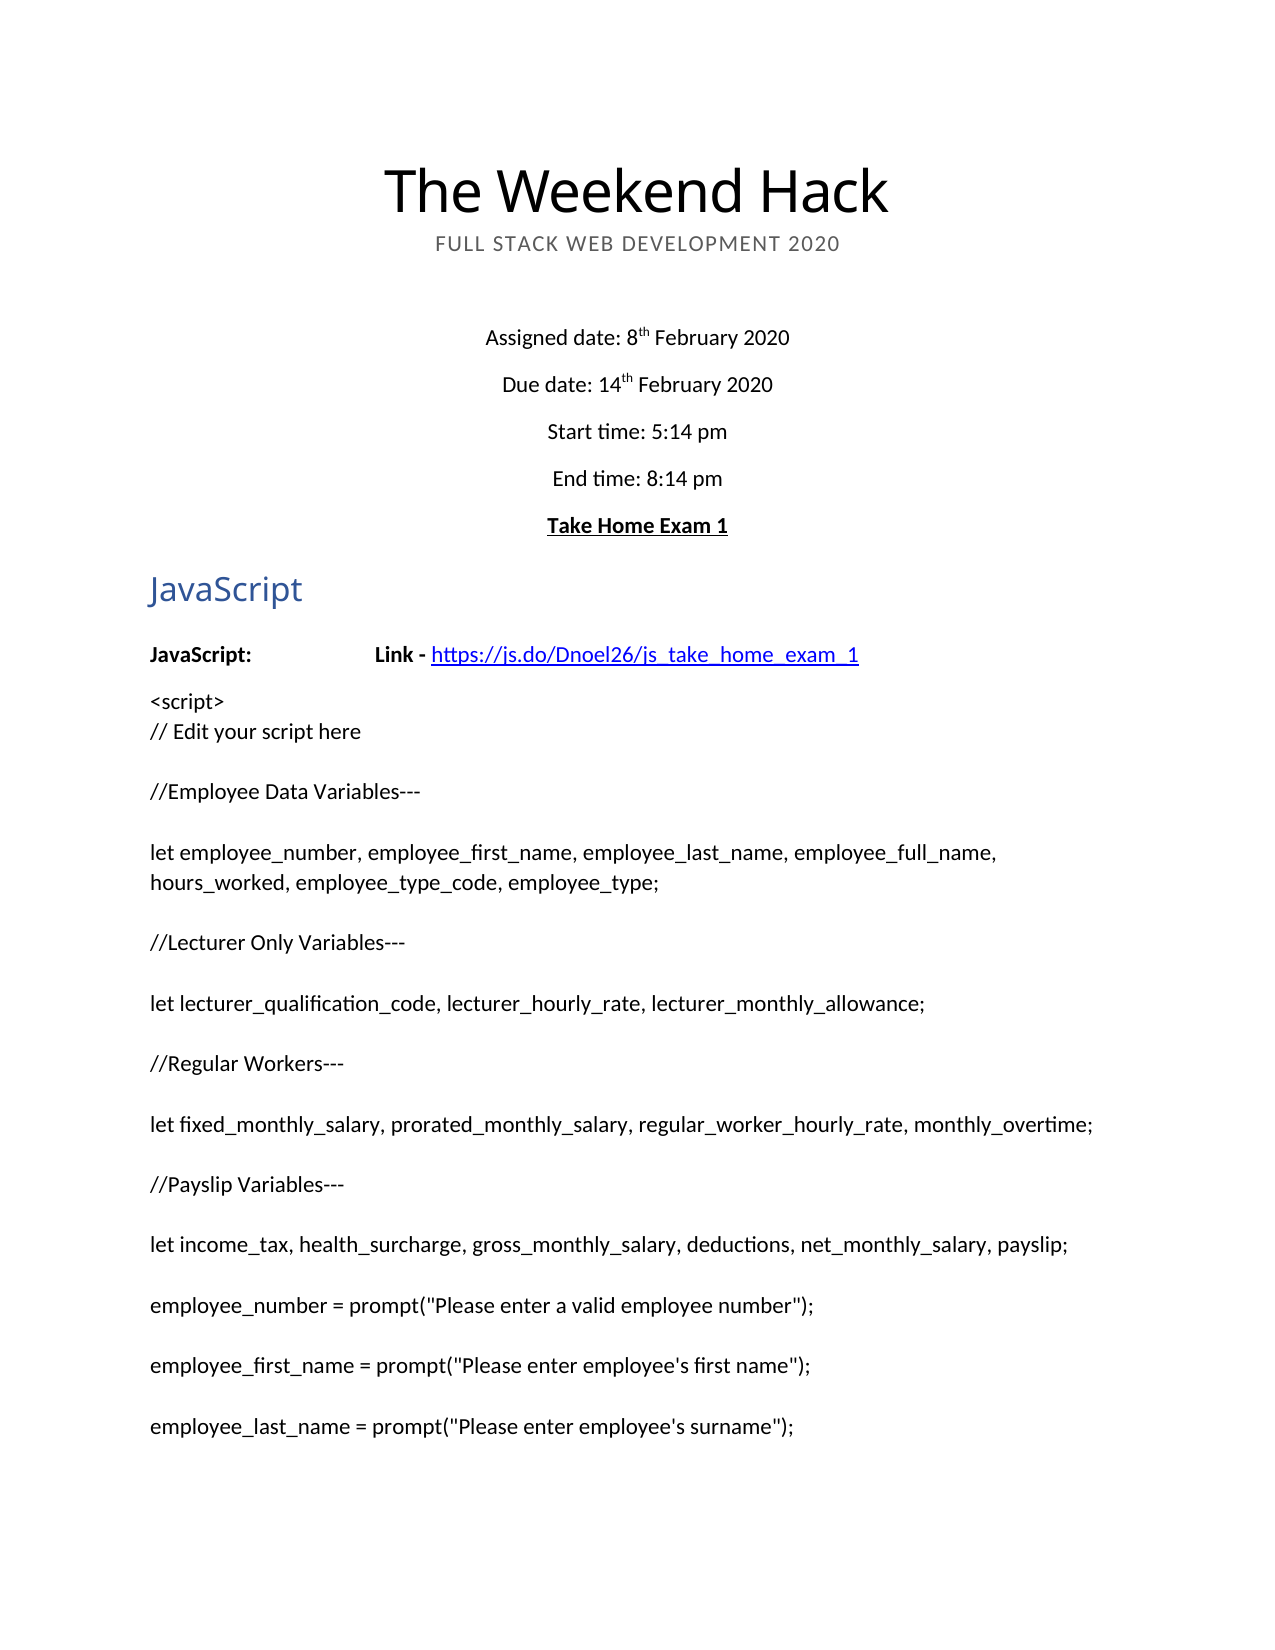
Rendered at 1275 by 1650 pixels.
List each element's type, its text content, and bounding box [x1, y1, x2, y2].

text JavaScript [150, 566, 1125, 611]
text employee_number = prompt("Please enter a valid employee number"); [150, 1291, 1125, 1319]
text <script> [150, 687, 1125, 715]
text let income_tax, health_surcharge, gross_monthly_salary, deductions, net_monthly_salary, payslip; [150, 1231, 1125, 1258]
text //Regular Workers--- [150, 1049, 1125, 1077]
list FULL STACK WEB DEVELOPMENT 2020 [150, 229, 1125, 257]
text let fixed_monthly_salary, prorated_monthly_salary, regular_worker_hourly_rate, monthly_overtime; [150, 1110, 1125, 1138]
text employee_last_name = prompt("Please enter employee's surname"); [150, 1412, 1125, 1440]
text //Lecturer Only Variables--- [150, 928, 1125, 956]
text The Weekend Hack [150, 150, 1125, 229]
text Start time: 5:14 pm [150, 417, 1125, 445]
text // Edit your script here [150, 717, 1125, 745]
text JavaScript: Link - https://js.do/Dnoel26/js_take_home_exam_1 [150, 640, 1125, 668]
text Assigned date: 8th February 2020 [150, 323, 1125, 351]
text Take Home Exam 1 [150, 511, 1125, 539]
text let employee_number, employee_first_name, employee_last_name, employee_full_name, hours_worked, employee_type_code, employee_type; [150, 838, 1125, 896]
text let lecturer_qualification_code, lecturer_hourly_rate, lecturer_monthly_allowance; [150, 989, 1125, 1017]
text employee_first_name = prompt("Please enter employee's first name"); [150, 1351, 1125, 1379]
text //Payslip Variables--- [150, 1170, 1125, 1198]
text Due date: 14th February 2020 [150, 370, 1125, 398]
text //Employee Data Variables--- [150, 777, 1125, 805]
text End time: 8:14 pm [150, 464, 1125, 492]
